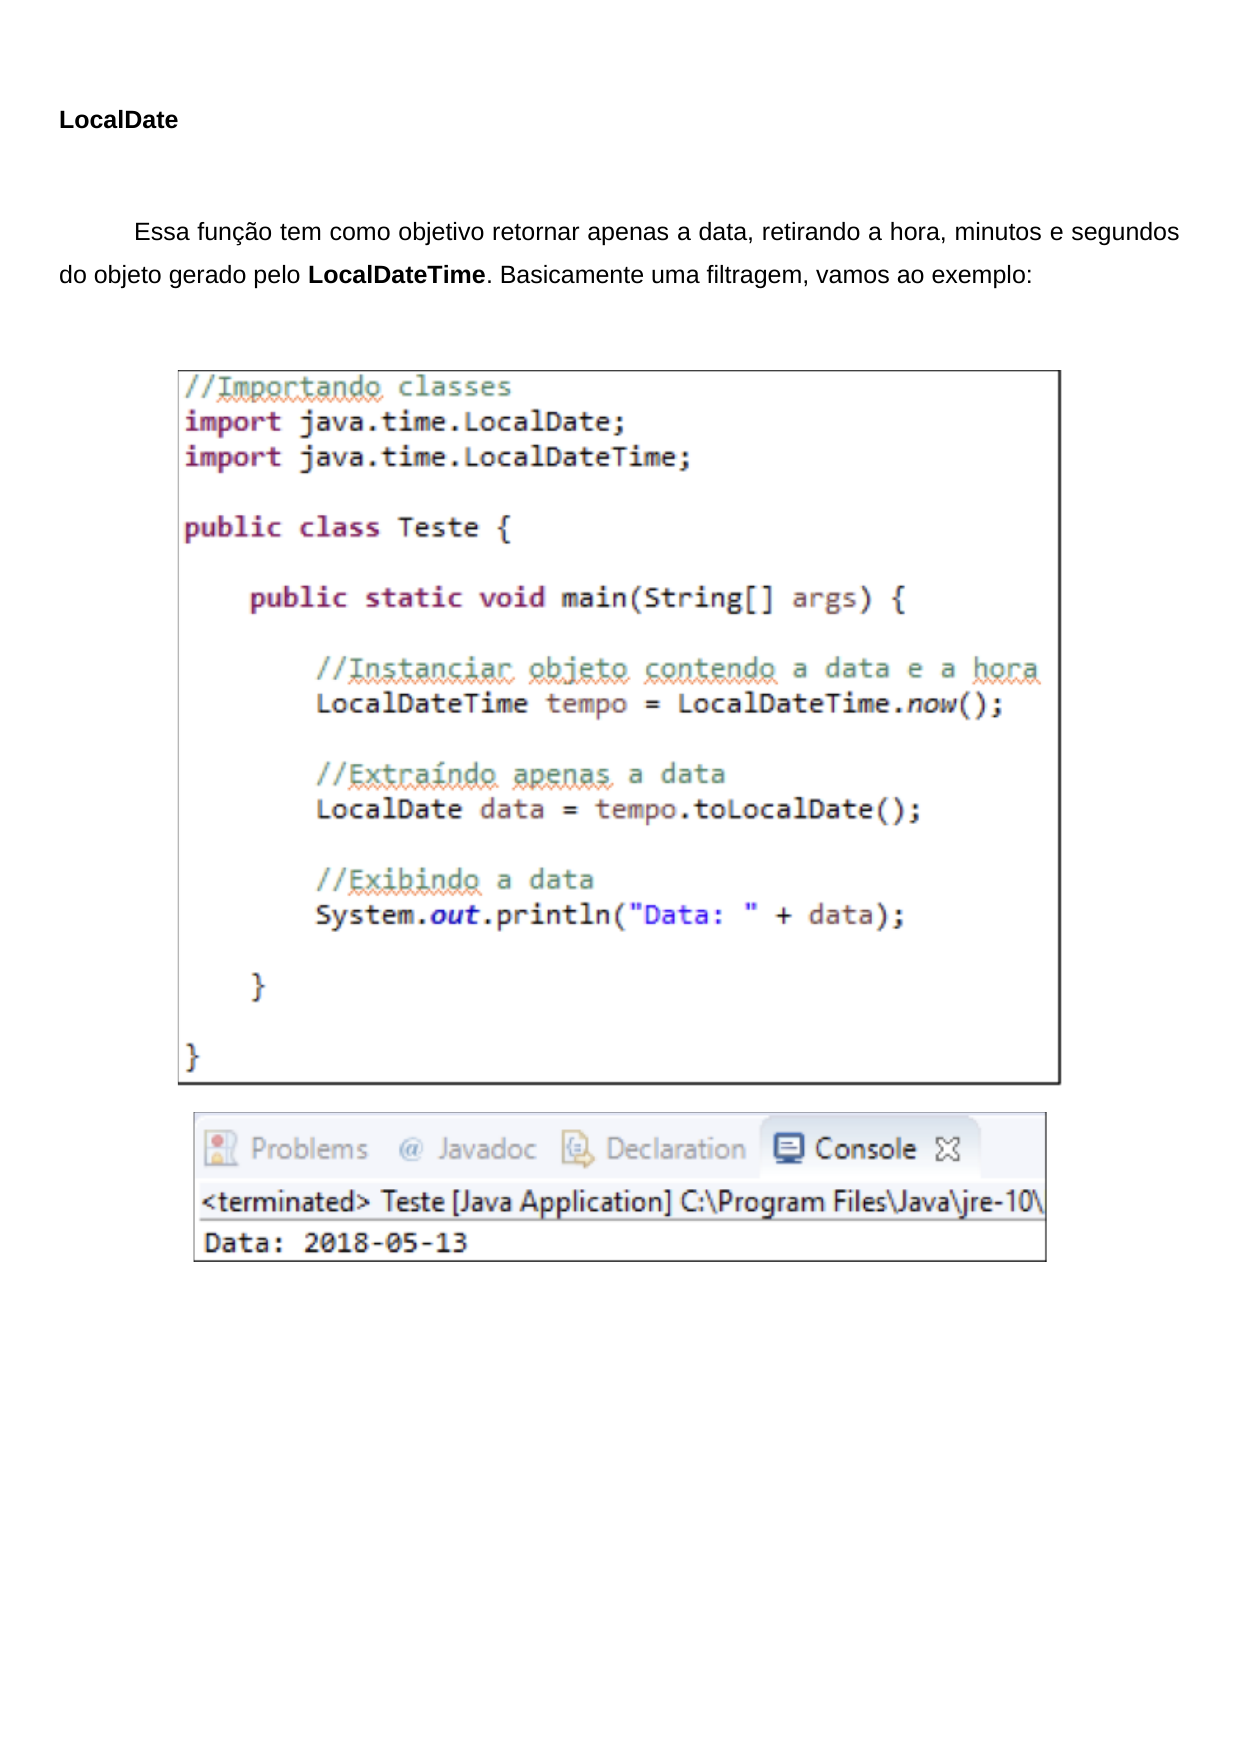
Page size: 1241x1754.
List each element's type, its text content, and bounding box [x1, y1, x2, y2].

text LocalDate [59, 105, 1181, 134]
picture [177, 370, 1063, 1087]
picture [193, 1112, 1047, 1262]
text Essa função tem como objetivo retornar apenas a data, retirando a hora, minutos e segundos do objeto gerado pelo LocalDateTime. Basicamente uma filtragem, vamos ao exemplo: [59, 216, 1181, 288]
